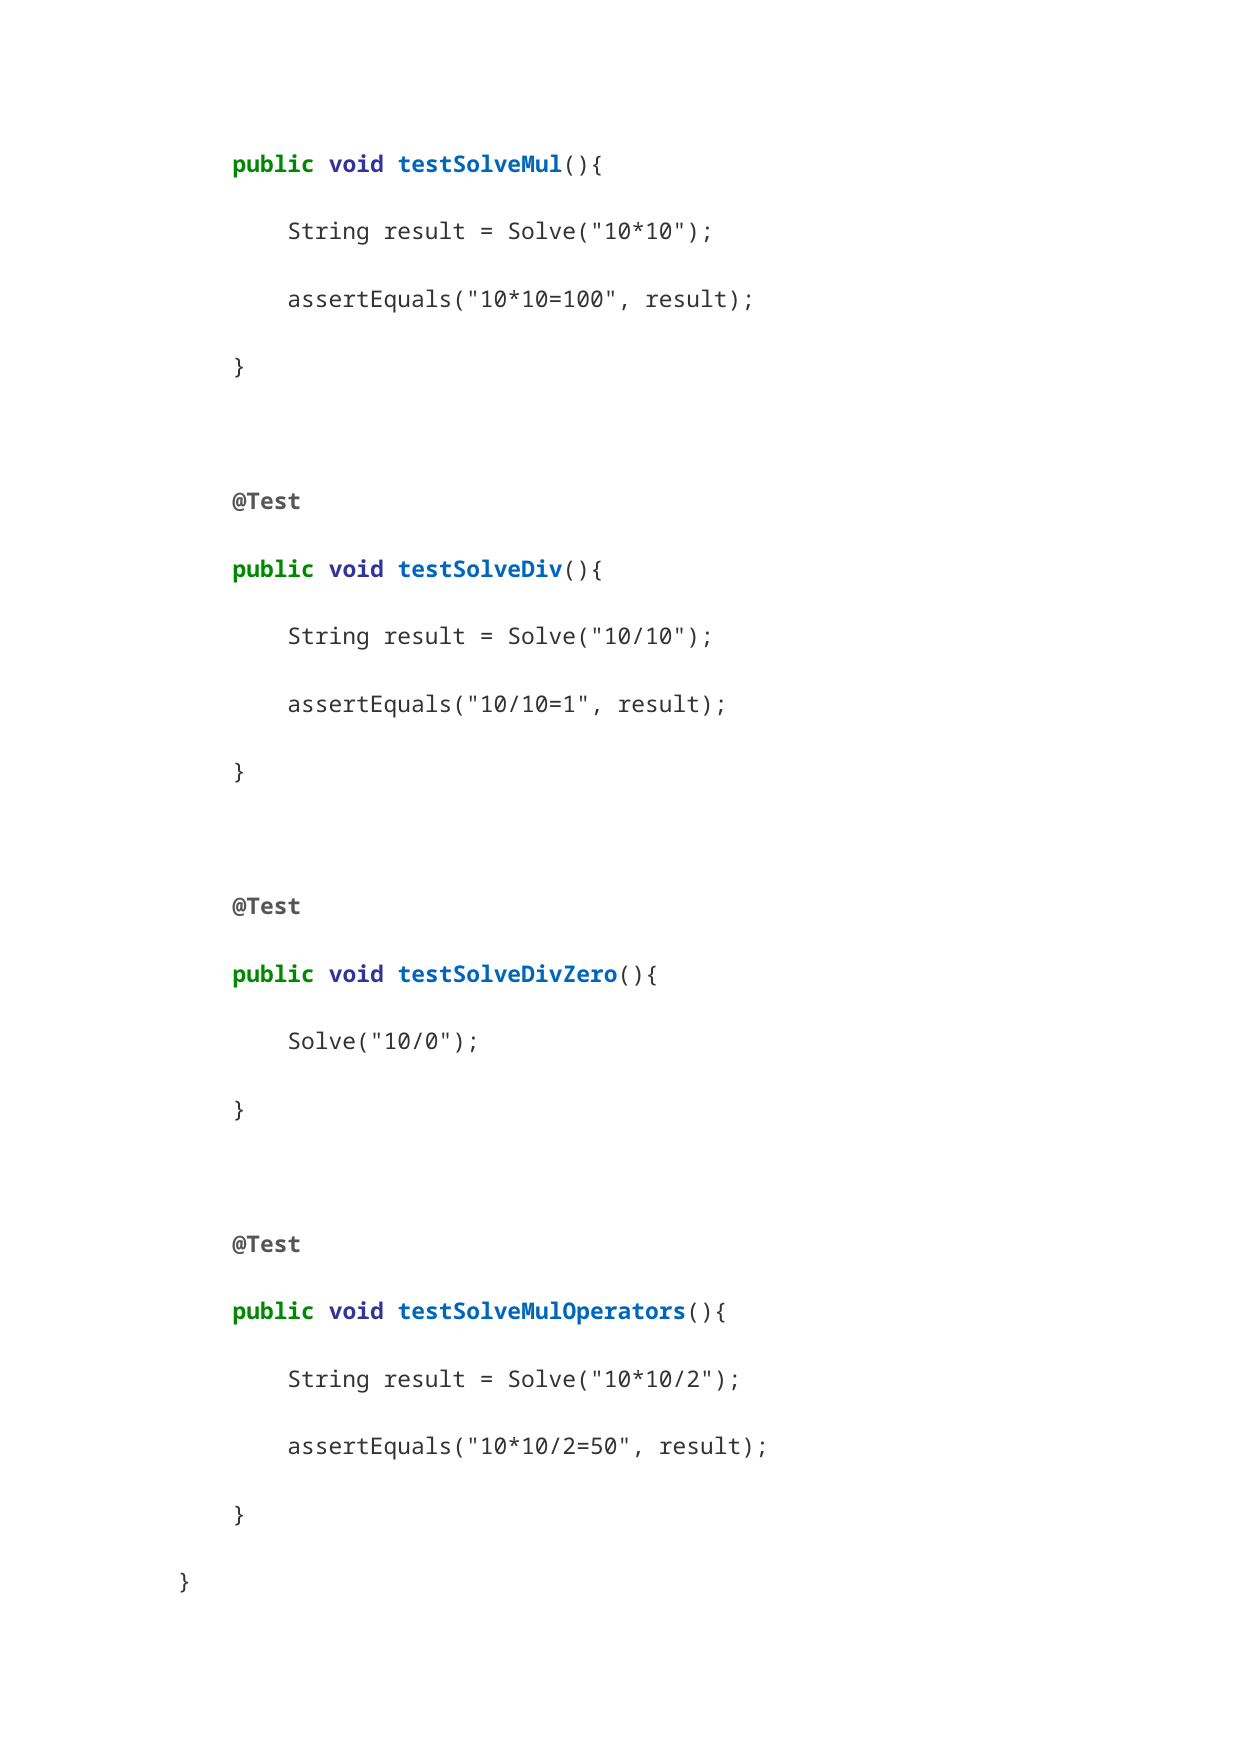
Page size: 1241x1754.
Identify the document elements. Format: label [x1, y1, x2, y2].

text [177, 148, 1063, 1596]
